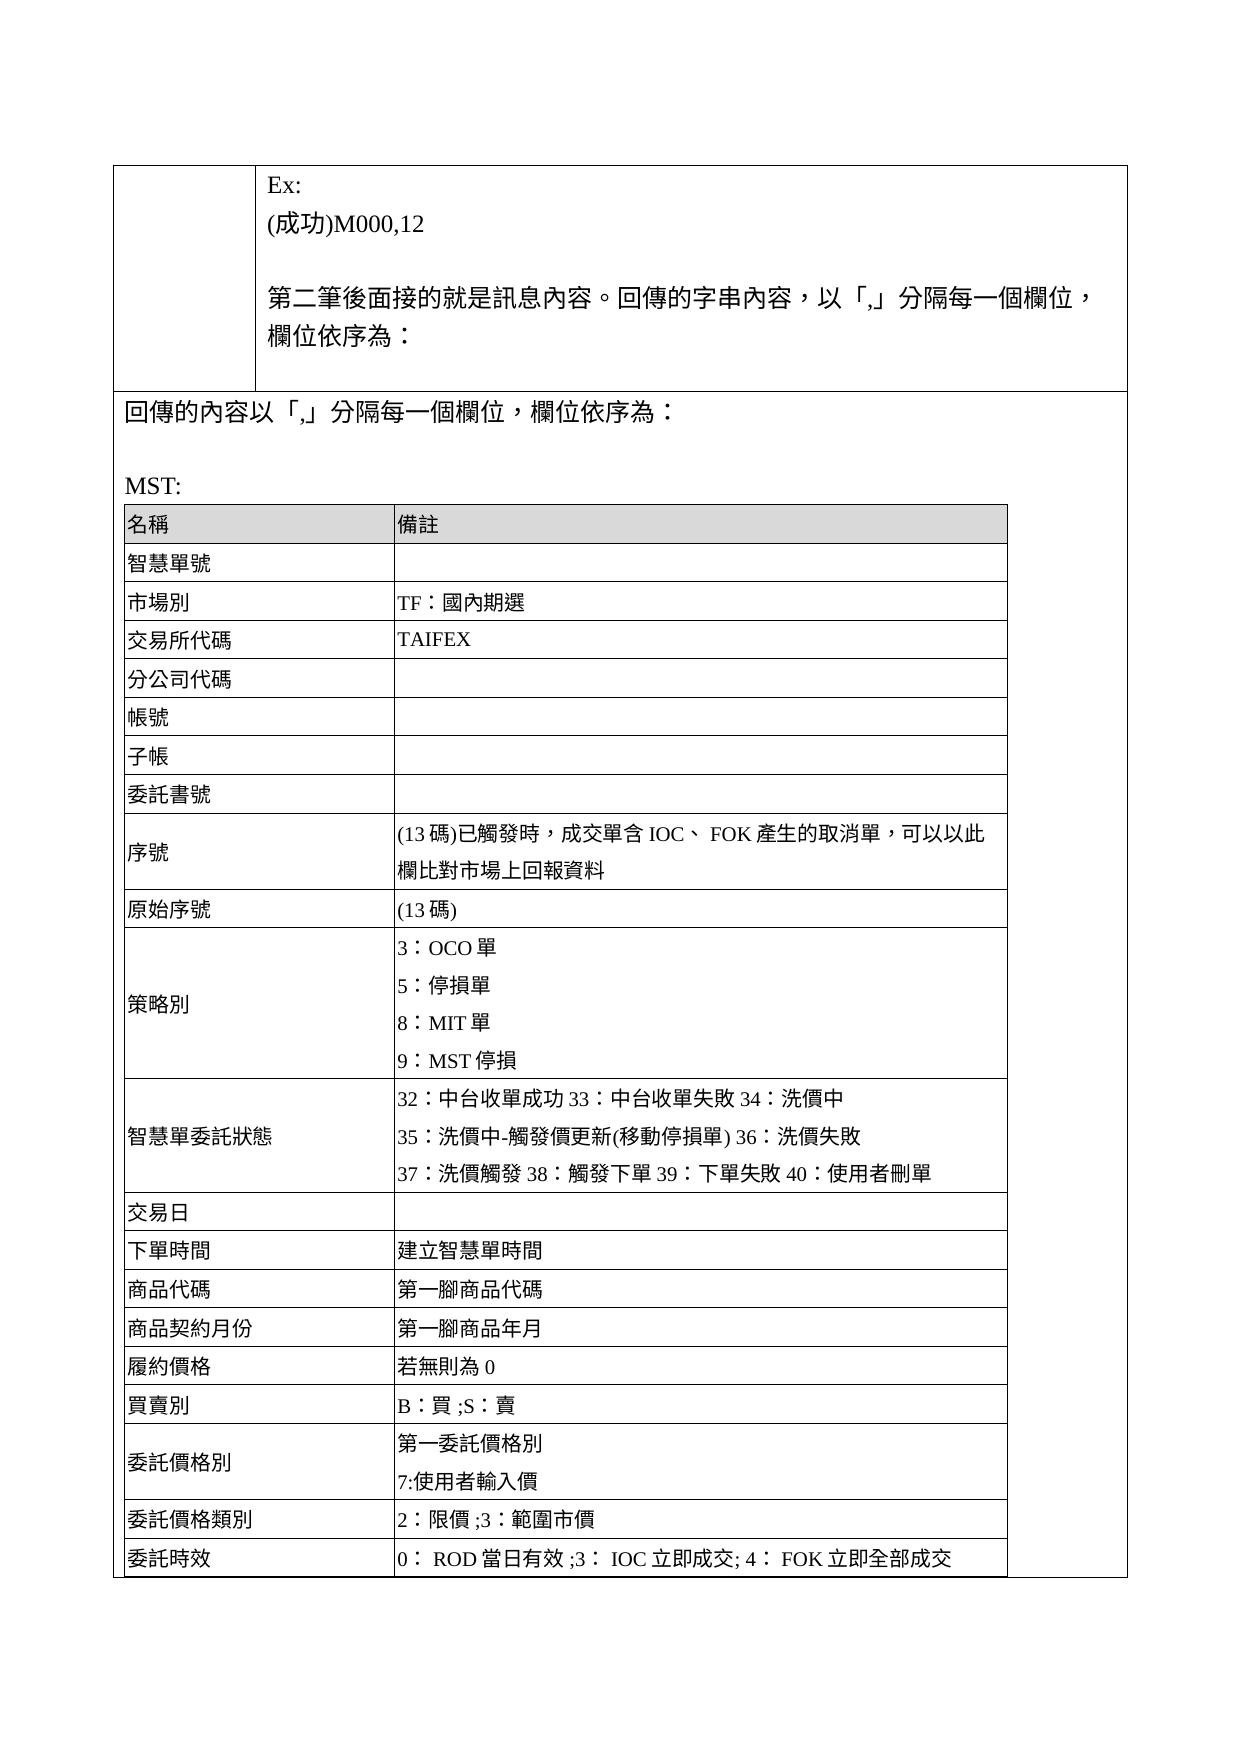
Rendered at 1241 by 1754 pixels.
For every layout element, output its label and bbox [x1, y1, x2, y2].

table_cell [114, 392, 1127, 1577]
table_cell [114, 166, 255, 391]
table_cell [256, 166, 1127, 391]
